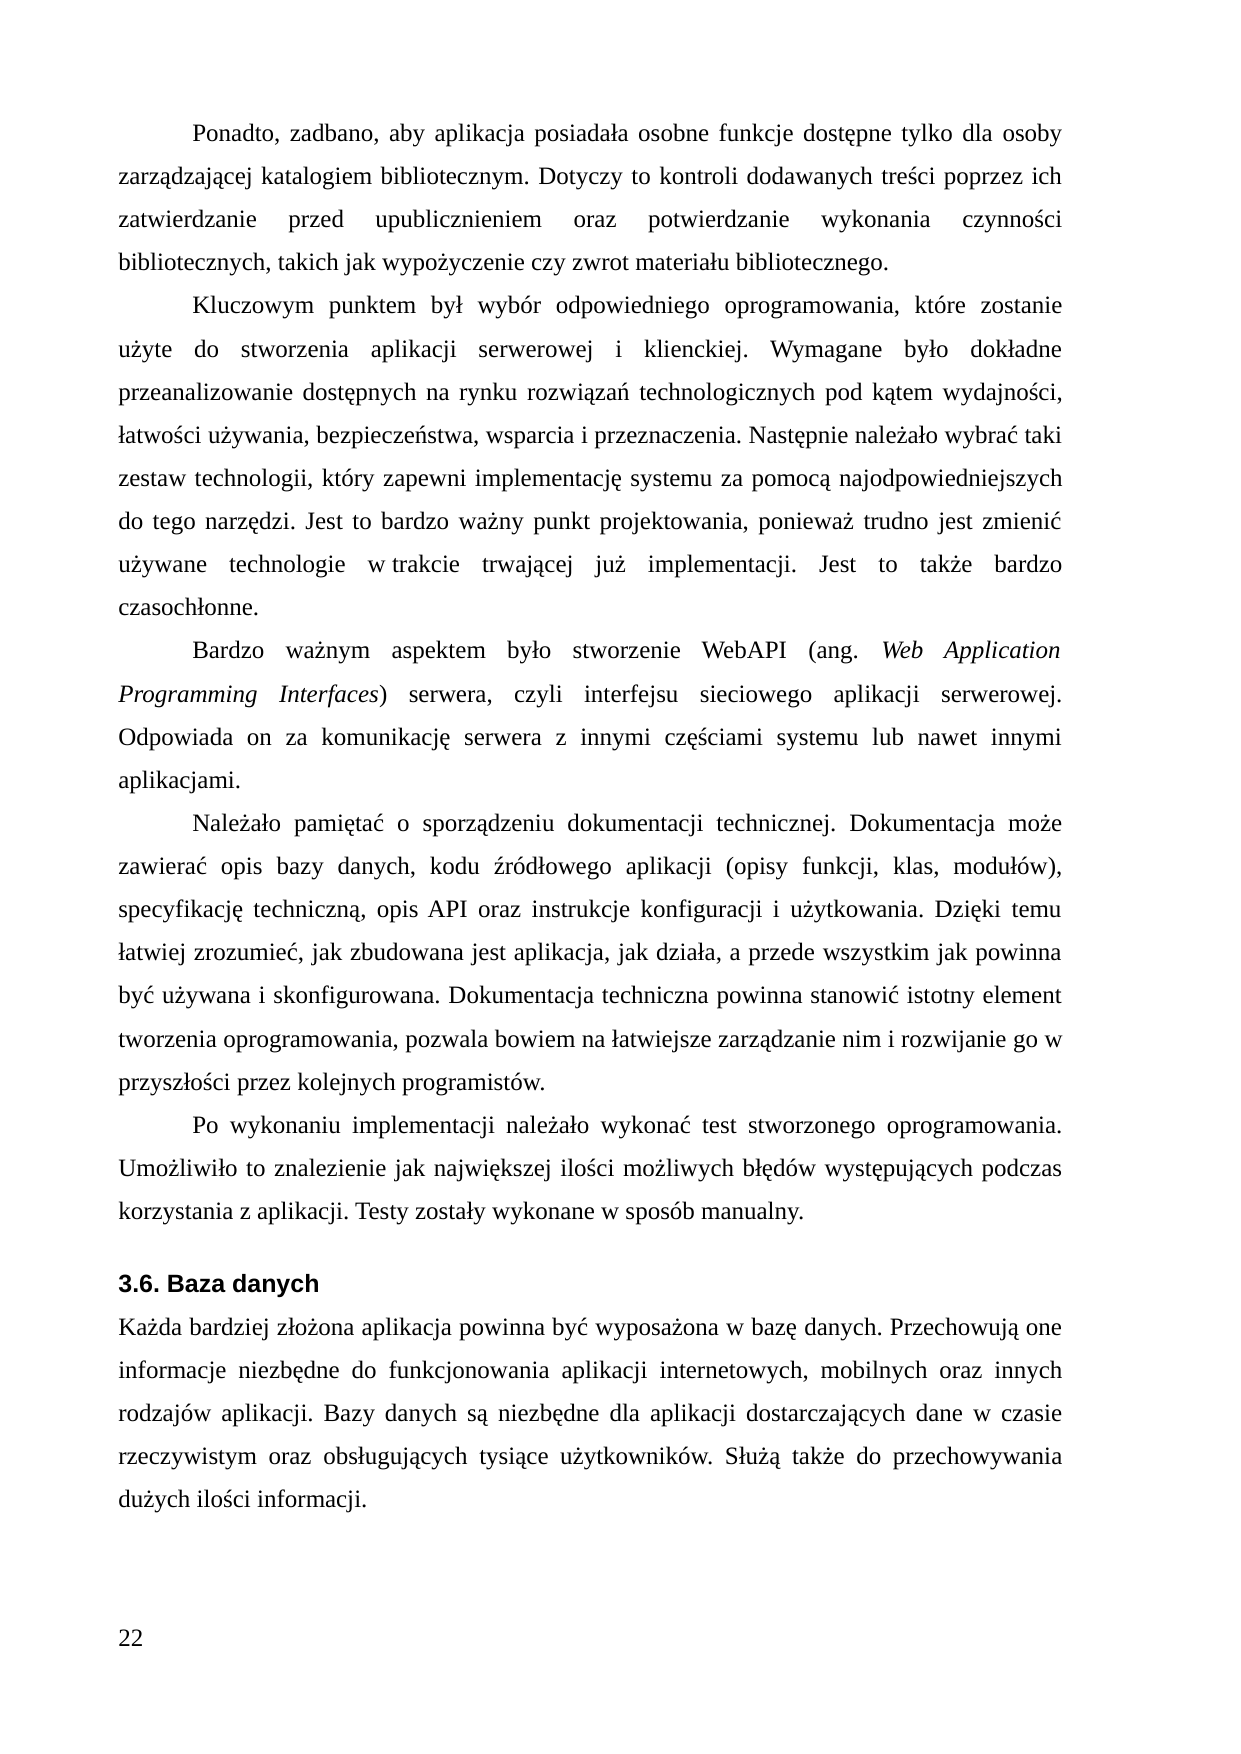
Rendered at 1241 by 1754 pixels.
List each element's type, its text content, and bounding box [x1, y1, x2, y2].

subtitle 3.6. Baza danych [118, 1268, 1063, 1297]
text Bardzo ważnym aspektem było stworzenie WebAPI (ang. Web Application Programming Interfaces) serwera, czyli interfejsu sieciowego aplikacji serwerowej. Odpowiada on za komunikację serwera z innymi częściami systemu lub nawet innymi aplikacjami. [118, 636, 1063, 794]
text Każda bardziej złożona aplikacja powinna być wyposażona w bazę danych. Przechowują one informacje niezbędne do funkcjonowania aplikacji internetowych, mobilnych oraz innych rodzajów aplikacji. Bazy danych są niezbędne dla aplikacji dostarczających dane w czasie rzeczywistym oraz obsługujących tysiące użytkowników. Służą także do przechowywania dużych ilości informacji. [118, 1312, 1063, 1513]
text Kluczowym punktem był wybór odpowiedniego oprogramowania, które zostanie użyte do stworzenia aplikacji serwerowej i klienckiej. Wymagane było dokładne przeanalizowanie dostępnych na rynku rozwiązań technologicznych pod kątem wydajności, łatwości używania, bezpieczeństwa, wsparcia i przeznaczenia. Następnie należało wybrać taki zestaw technologii, który zapewni implementację systemu za pomocą najodpowiedniejszych do tego narzędzi. Jest to bardzo ważny punkt projektowania, ponieważ trudno jest zmienić używane technologie w trakcie trwającej już implementacji. Jest to także bardzo czasochłonne. [118, 291, 1063, 621]
text Po wykonaniu implementacji należało wykonać test stworzonego oprogramowania. Umożliwiło to znalezienie jak największej ilości możliwych błędów występujących podczas korzystania z aplikacji. Testy zostały wykonane w sposób manualny. [118, 1110, 1063, 1225]
text Ponadto, zadbano, aby aplikacja posiadała osobne funkcje dostępne tylko dla osoby zarządzającej katalogiem bibliotecznym. Dotyczy to kontroli dodawanych treści poprzez ich zatwierdzanie przed upublicznieniem oraz potwierdzanie wykonania czynności bibliotecznych, takich jak wypożyczenie czy zwrot materiału bibliotecznego. [118, 118, 1063, 276]
text Należało pamiętać o sporządzeniu dokumentacji technicznej. Dokumentacja może zawierać opis bazy danych, kodu źródłowego aplikacji (opisy funkcji, klas, modułów), specyfikację techniczną, opis API oraz instrukcje konfiguracji i użytkowania. Dzięki temu łatwiej zrozumieć, jak zbudowana jest aplikacja, jak działa, a przede wszystkim jak powinna być używana i skonfigurowana. Dokumentacja techniczna powinna stanowić istotny element tworzenia oprogramowania, pozwala bowiem na łatwiejsze zarządzanie nim i rozwijanie go w przyszłości przez kolejnych programistów. [118, 808, 1063, 1096]
